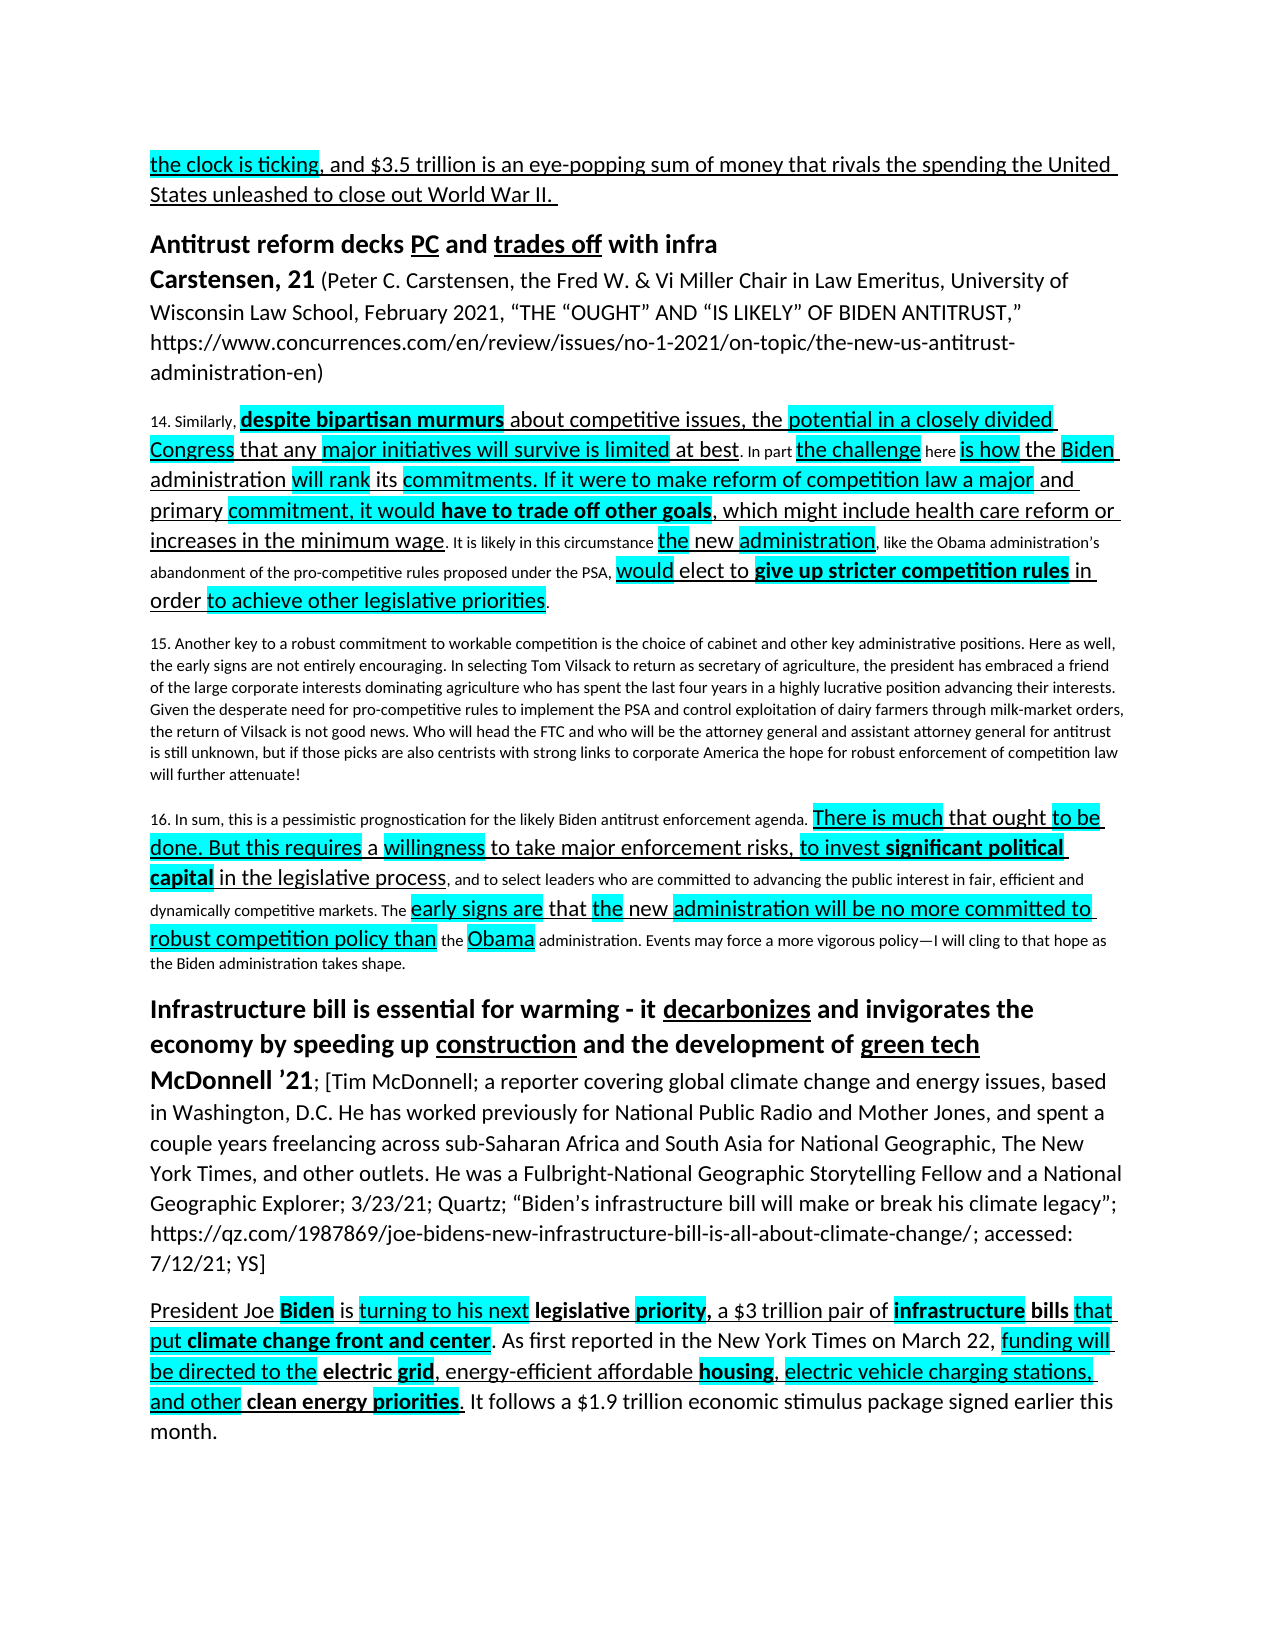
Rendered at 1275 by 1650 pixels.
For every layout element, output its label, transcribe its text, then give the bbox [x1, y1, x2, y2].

subtitle Infrastructure bill is essential for warming - it decarbonizes and invigorates the economy by speeding up construction and the development of green tech [150, 992, 1125, 1061]
subtitle Antitrust reform decks PC and trades off with infra [150, 227, 1125, 260]
text Carstensen, 21 (Peter C. Carstensen, the Fred W. & Vi Miller Chair in Law Emeritus, University of Wisconsin Law School, February 2021, “THE “OUGHT” AND “IS LIKELY” OF BIDEN ANTITRUST,” https://www.concurrences.com/en/review/issues/no-1-2021/on-topic/the-new-us-antitrust-administration-en) [150, 263, 1125, 386]
text 15. Another key to a robust commitment to workable competition is the choice of cabinet and other key administrative positions. Here as well, the early signs are not entirely encouraging. In selecting Tom Vilsack to return as secretary of agriculture, the president has embraced a friend of the large corporate interests dominating agriculture who has spent the last four years in a highly lucrative position advancing their interests. Given the desperate need for pro-competitive rules to implement the PSA and control exploitation of dairy farmers through milk-market orders, the return of Vilsack is not good news. Who will head the FTC and who will be the attorney general and assistant attorney general for antitrust is still unknown, but if those picks are also centrists with strong links to corporate America the hope for robust enforcement of competition law will further attenuate! [150, 633, 1125, 785]
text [150, 150, 1125, 208]
text 14. Similarly, despite bipartisan murmurs about competitive issues, the potential in a closely divided Congress that any major initiatives will survive is limited at best. In part the challenge here is how the Biden administration will rank its commitments. If it were to make reform of competition law a major and primary commitment, it would have to trade off other goals, which might include health care reform or increases in the minimum wage. It is likely in this circumstance the new administration, like the Obama administration’s abandonment of the pro-competitive rules proposed under the PSA, would elect to give up stricter competition rules in order to achieve other legislative priorities. [150, 405, 1125, 614]
text McDonnell ’21; [Tim McDonnell; a reporter covering global climate change and energy issues, based in Washington, D.C. He has worked previously for National Public Radio and Mother Jones, and spent a couple years freelancing across sub-Saharan Africa and South Asia for National Geographic, The New York Times, and other outlets. He was a Fulbright-National Geographic Storytelling Fellow and a National Geographic Explorer; 3/23/21; Quartz; “Biden’s infrastructure bill will make or break his climate legacy”; https://qz.com/1987869/joe-bidens-new-infrastructure-bill-is-all-about-climate-change/; accessed: 7/12/21; YS] [150, 1063, 1125, 1278]
text 16. In sum, this is a pessimistic prognostication for the likely Biden antitrust enforcement agenda. There is much that ought to be done. But this requires a willingness to take major enforcement risks, to invest significant political capital in the legislative process, and to select leaders who are committed to advancing the public interest in fair, efficient and dynamically competitive markets. The early signs are that the new administration will be no more committed to robust competition policy than the Obama administration. Events may force a more vigorous policy—I will cling to that hope as the Biden administration takes shape. [150, 803, 1125, 974]
text President Joe Biden is turning to his next legislative priority, a $3 trillion pair of infrastructure bills that put climate change front and center. As first reported in the New York Times on March 22, funding will be directed to the electric grid, energy-efficient affordable housing, electric vehicle charging stations, and other clean energy priorities. It follows a $1.9 trillion economic stimulus package signed earlier this month. [150, 1296, 1125, 1445]
